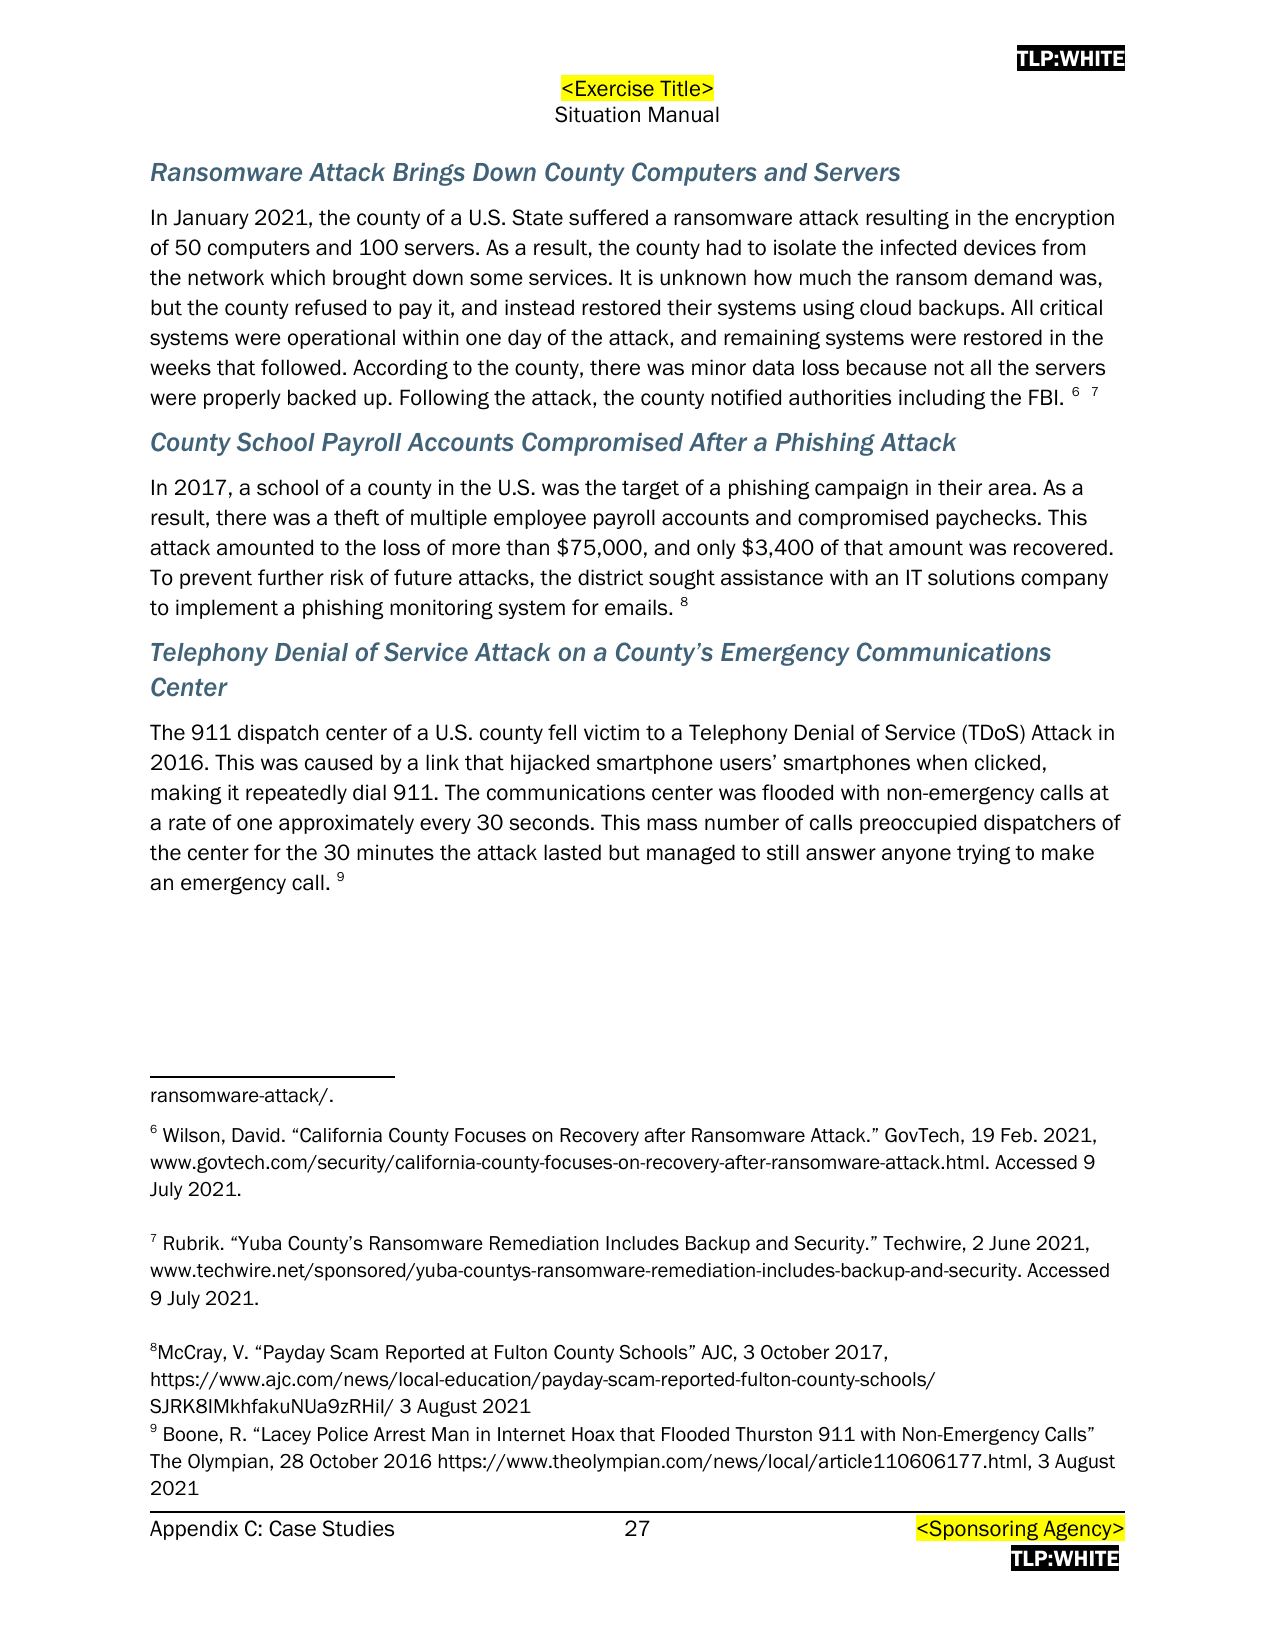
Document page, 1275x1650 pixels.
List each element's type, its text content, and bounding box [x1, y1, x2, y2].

text Ransomware Attack Brings Down County Computers and Servers [150, 157, 1125, 188]
text The 911 dispatch center of a U.S. county fell victim to a Telephony Denial of Service (TDoS) Attack in 2016. This was caused by a link that hijacked smartphone users’ smartphones when clicked, making it repeatedly dial 911. The communications center was flooded with non-emergency calls at a rate of one approximately every 30 seconds. This mass number of calls preoccupied dispatchers of the center for the 30 minutes the attack lasted but managed to still answer anyone trying to make an emergency call. [150, 719, 1125, 895]
text Telephony Denial of Service Attack on a County’s Emergency Communications Center [150, 636, 1125, 702]
text County School Payroll Accounts Compromised After a Phishing Attack [150, 426, 1125, 457]
text In 2017, a school of a county in the U.S. was the target of a phishing campaign in their area. As a result, there was a theft of multiple employee payroll accounts and compromised paychecks. This attack amounted to the loss of more than $75,000, and only $3,400 of that amount was recovered. To prevent further risk of future attacks, the district sought assistance with an IT solutions company to implement a phishing monitoring system for emails. [150, 474, 1125, 620]
text In January 2021, the county of a U.S. State suffered a ransomware attack resulting in the encryption of 50 computers and 100 servers. As a result, the county had to isolate the infected devices from the network which brought down some services. It is unknown how much the ransom demand was, but the county refused to pay it, and instead restored their systems using cloud backups. All critical systems were operational within one day of the attack, and remaining systems were restored in the weeks that followed. According to the county, there was minor data loss because not all the servers were properly backed up. Following the attack, the county notified authorities including the FBI. [150, 205, 1125, 410]
